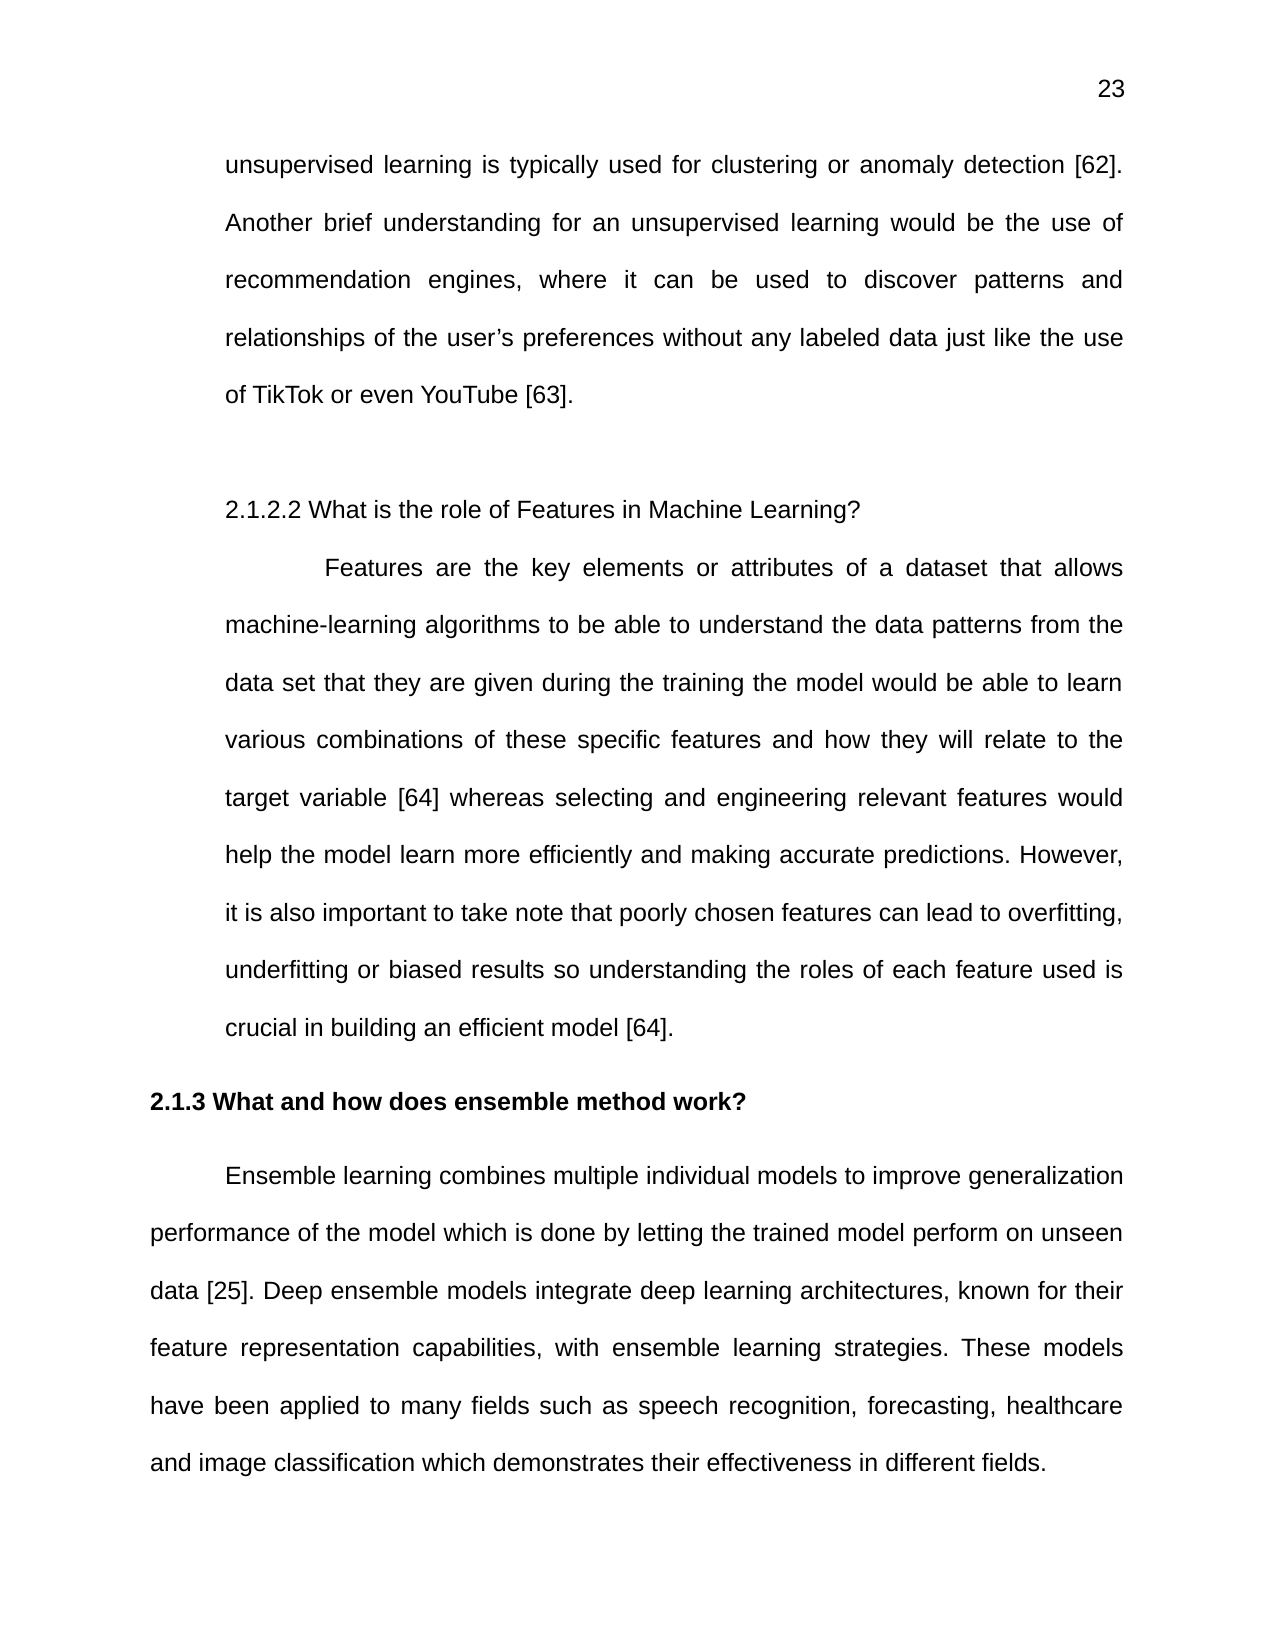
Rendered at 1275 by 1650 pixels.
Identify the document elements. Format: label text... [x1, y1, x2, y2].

list Features are the key elements or attributes of a dataset that allows machine-learning algorithms to be able to understand the data patterns from the data set that they are given during the training the model would be able to learn various combinations of these specific features and how they will relate to the target variable [64] whereas selecting and engineering relevant features would help the model learn more efficiently and making accurate predictions. However, it is also important to take note that poorly chosen features can lead to overfitting, underfitting or biased results so understanding the roles of each feature used is crucial in building an efficient model [64]. [225, 552, 1125, 1041]
text 2.1.3 What and how does ensemble method work? [150, 1087, 1125, 1115]
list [225, 150, 1125, 409]
list 2.1.2.2 What is the role of Features in Machine Learning? [225, 495, 1125, 524]
text Ensemble learning combines multiple individual models to improve generalization performance of the model which is done by letting the trained model perform on unseen data [25]. Deep ensemble models integrate deep learning architectures, known for their feature representation capabilities, with ensemble learning strategies. These models have been applied to many fields such as speech recognition, forecasting, healthcare and image classification which demonstrates their effectiveness in different fields. [150, 1161, 1125, 1477]
